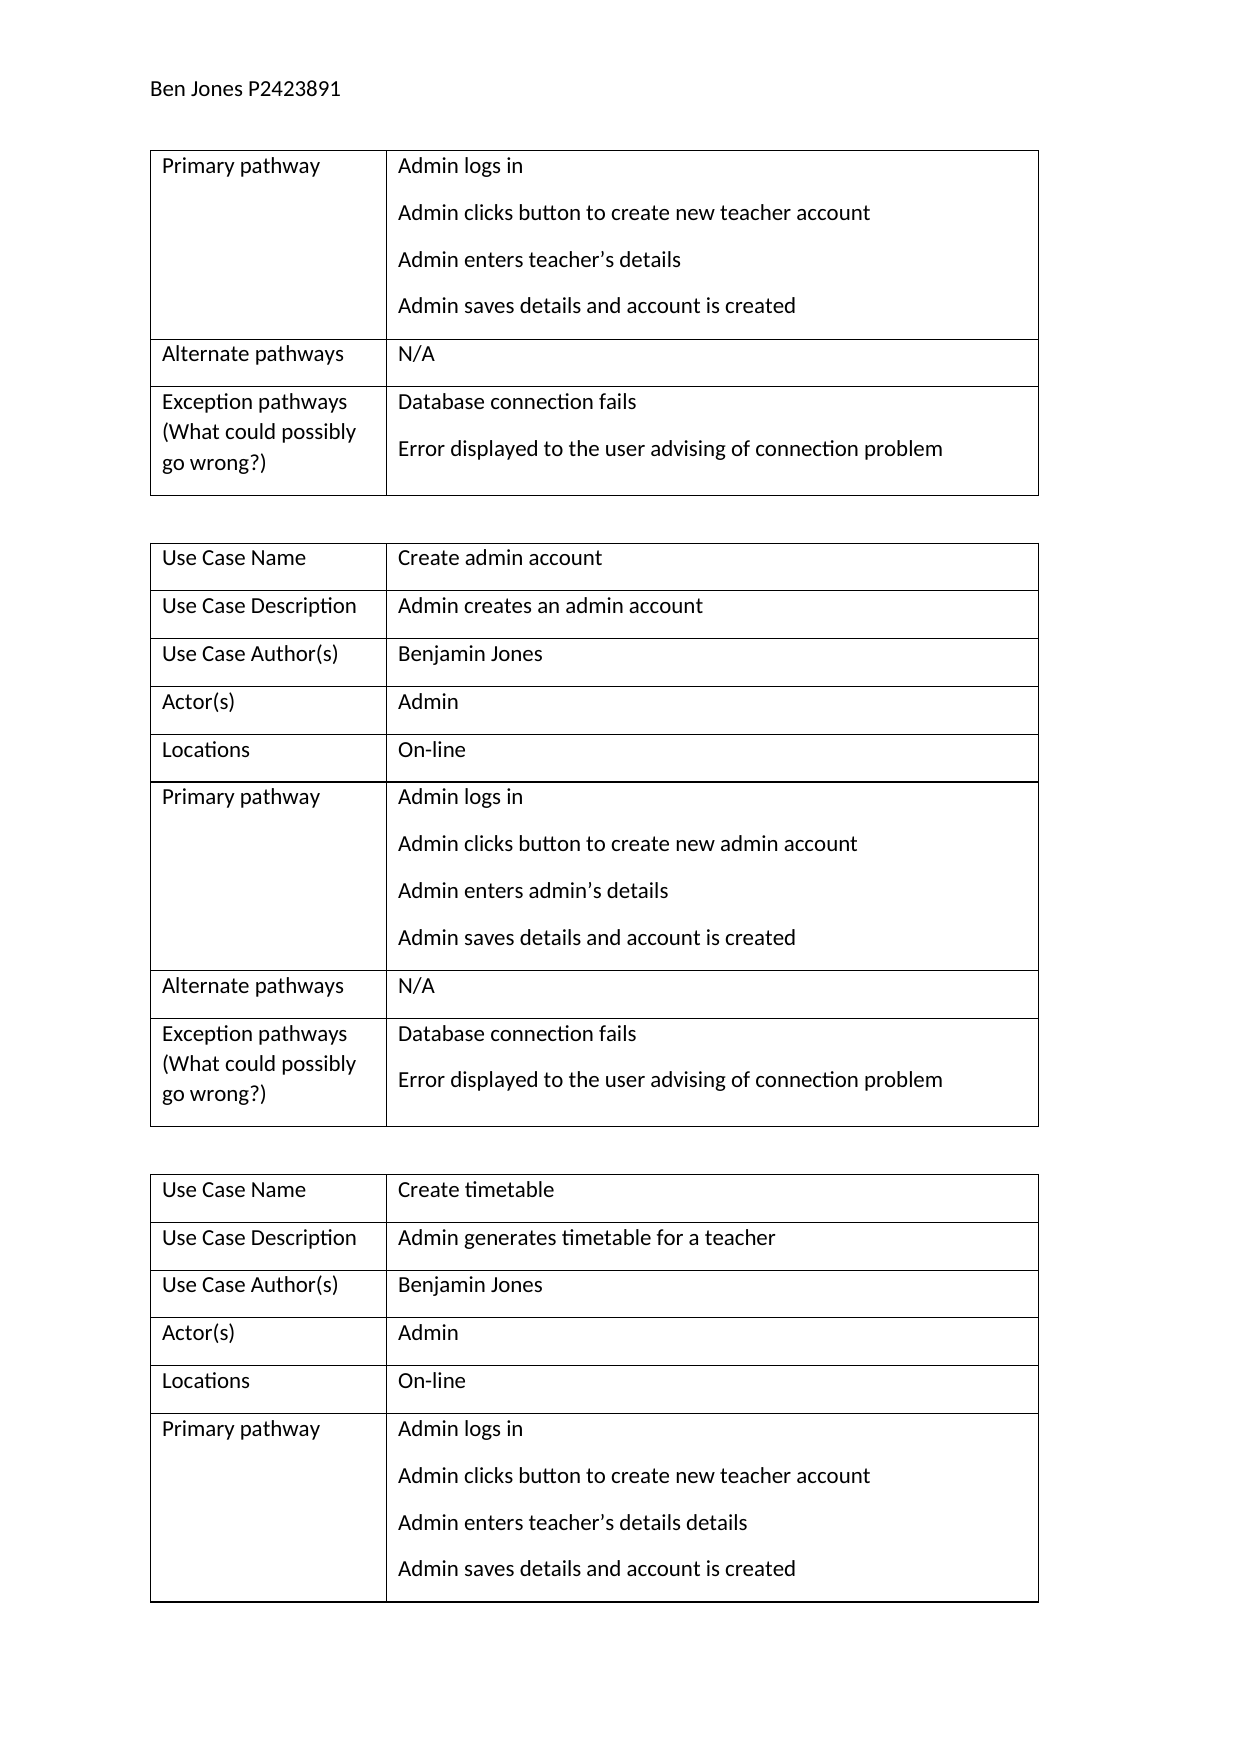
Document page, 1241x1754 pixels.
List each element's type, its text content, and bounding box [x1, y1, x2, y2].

table_cell Alternate pathways [151, 971, 386, 1018]
table_cell Use Case Author(s) [151, 639, 386, 686]
table_cell Primary pathway [151, 151, 386, 338]
table_cell Admin logs in Admin clicks button to create new teacher account Admin enters teacher’s details Admin saves details and account is created [387, 151, 1038, 338]
table_cell Use Case Description [151, 591, 386, 638]
table_cell Use Case Description [151, 1223, 386, 1269]
table_cell On-line [387, 735, 1038, 781]
table_cell Use Case Author(s) [151, 1271, 386, 1317]
table_cell Locations [151, 735, 386, 781]
table_cell Benjamin Jones [387, 639, 1038, 686]
table_cell Alternate pathways [151, 340, 386, 386]
table_cell Actor(s) [151, 687, 386, 734]
table_cell Benjamin Jones [387, 1271, 1038, 1317]
table_cell Locations [151, 1366, 386, 1413]
table_cell Actor(s) [151, 1318, 386, 1365]
table_header Use Case Name [151, 544, 386, 590]
table_cell Database connection fails Error displayed to the user advising of connection problem [387, 387, 1038, 494]
table_header Create admin account [387, 544, 1038, 590]
table_cell Database connection fails Error displayed to the user advising of connection problem [387, 1019, 1038, 1126]
table_cell Admin [387, 687, 1038, 734]
table_cell Admin creates an admin account [387, 591, 1038, 638]
table_header Create timetable [387, 1175, 1038, 1222]
table_cell On-line [387, 1366, 1038, 1413]
table_cell Primary pathway [151, 783, 386, 970]
table_cell N/A [387, 340, 1038, 386]
table_cell Exception pathways (What could possibly go wrong?) [151, 387, 386, 494]
table_cell Admin generates timetable for a teacher [387, 1223, 1038, 1269]
table_cell N/A [387, 971, 1038, 1018]
table_cell Primary pathway [151, 1414, 386, 1601]
table_cell Admin logs in Admin clicks button to create new admin account Admin enters admin’s details Admin saves details and account is created [387, 783, 1038, 970]
table_cell Exception pathways (What could possibly go wrong?) [151, 1019, 386, 1126]
table_cell Admin [387, 1318, 1038, 1365]
table_header Use Case Name [151, 1175, 386, 1222]
